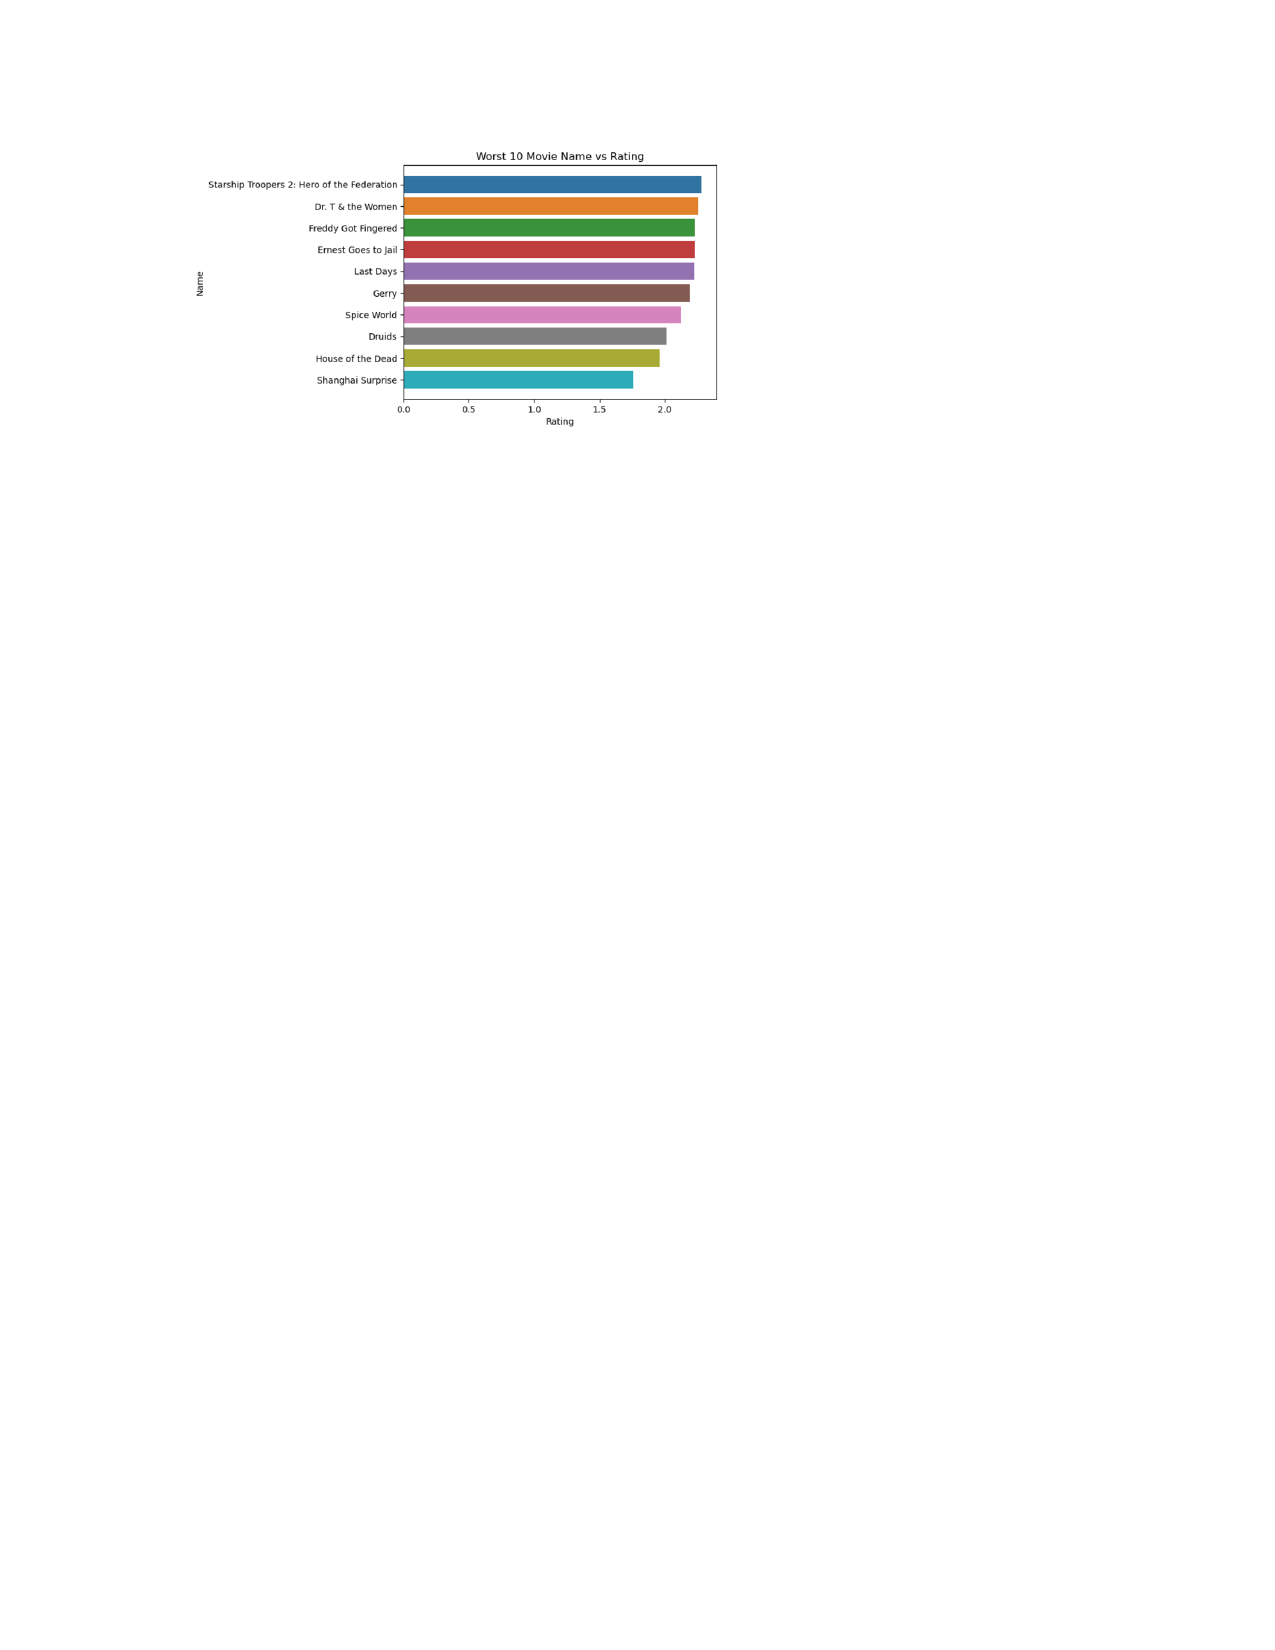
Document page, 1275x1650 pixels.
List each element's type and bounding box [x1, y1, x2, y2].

picture [191, 143, 728, 428]
